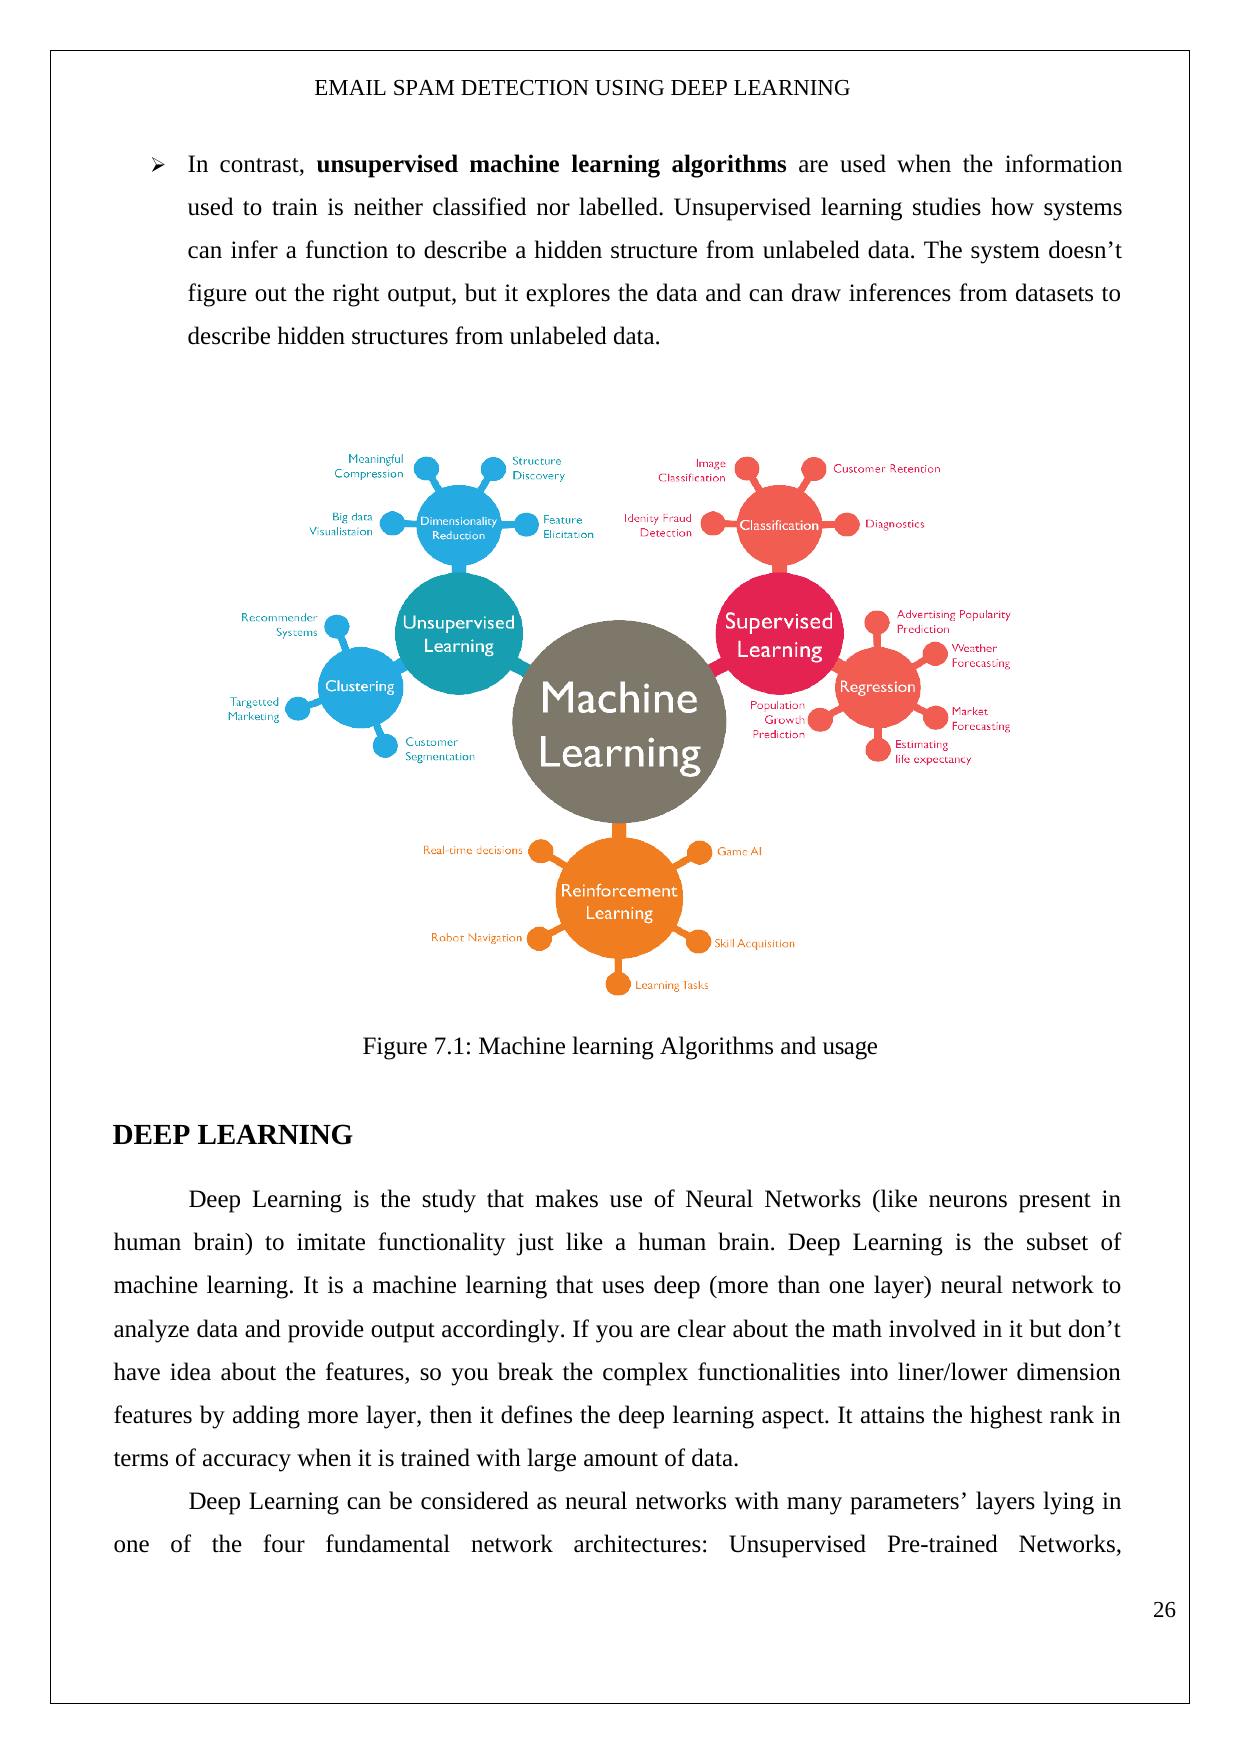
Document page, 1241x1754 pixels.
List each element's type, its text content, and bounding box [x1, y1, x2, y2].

text Deep Learning is the study that makes use of Neural Networks (like neurons present in human brain) to imitate functionality just like a human brain. Deep Learning is the subset of machine learning. It is a machine learning that uses deep (more than one layer) neural network to analyze data and provide output accordingly. If you are clear about the math involved in it but don’t have idea about the features, so you break the complex functionalities into liner/lower dimension features by adding more layer, then it defines the deep learning aspect. It attains the highest rank in terms of accuracy when it is trained with large amount of data. [113, 1184, 1122, 1472]
text Figure 7.1: Machine learning Algorithms and usage [264, 1031, 977, 1060]
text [113, 1486, 1122, 1558]
list In contrast, unsupervised machine learning algorithms are used when the information used to train is neither classified nor labelled. Unsupervised learning studies how systems can infer a function to describe a hidden structure from unlabeled data. The system doesn’t figure out the right output, but it explores the data and can draw inferences from datasets to describe hidden structures from unlabeled data. [150, 149, 1122, 350]
subtitle DEEP LEARNING [112, 1117, 1176, 1151]
picture [228, 454, 1011, 996]
